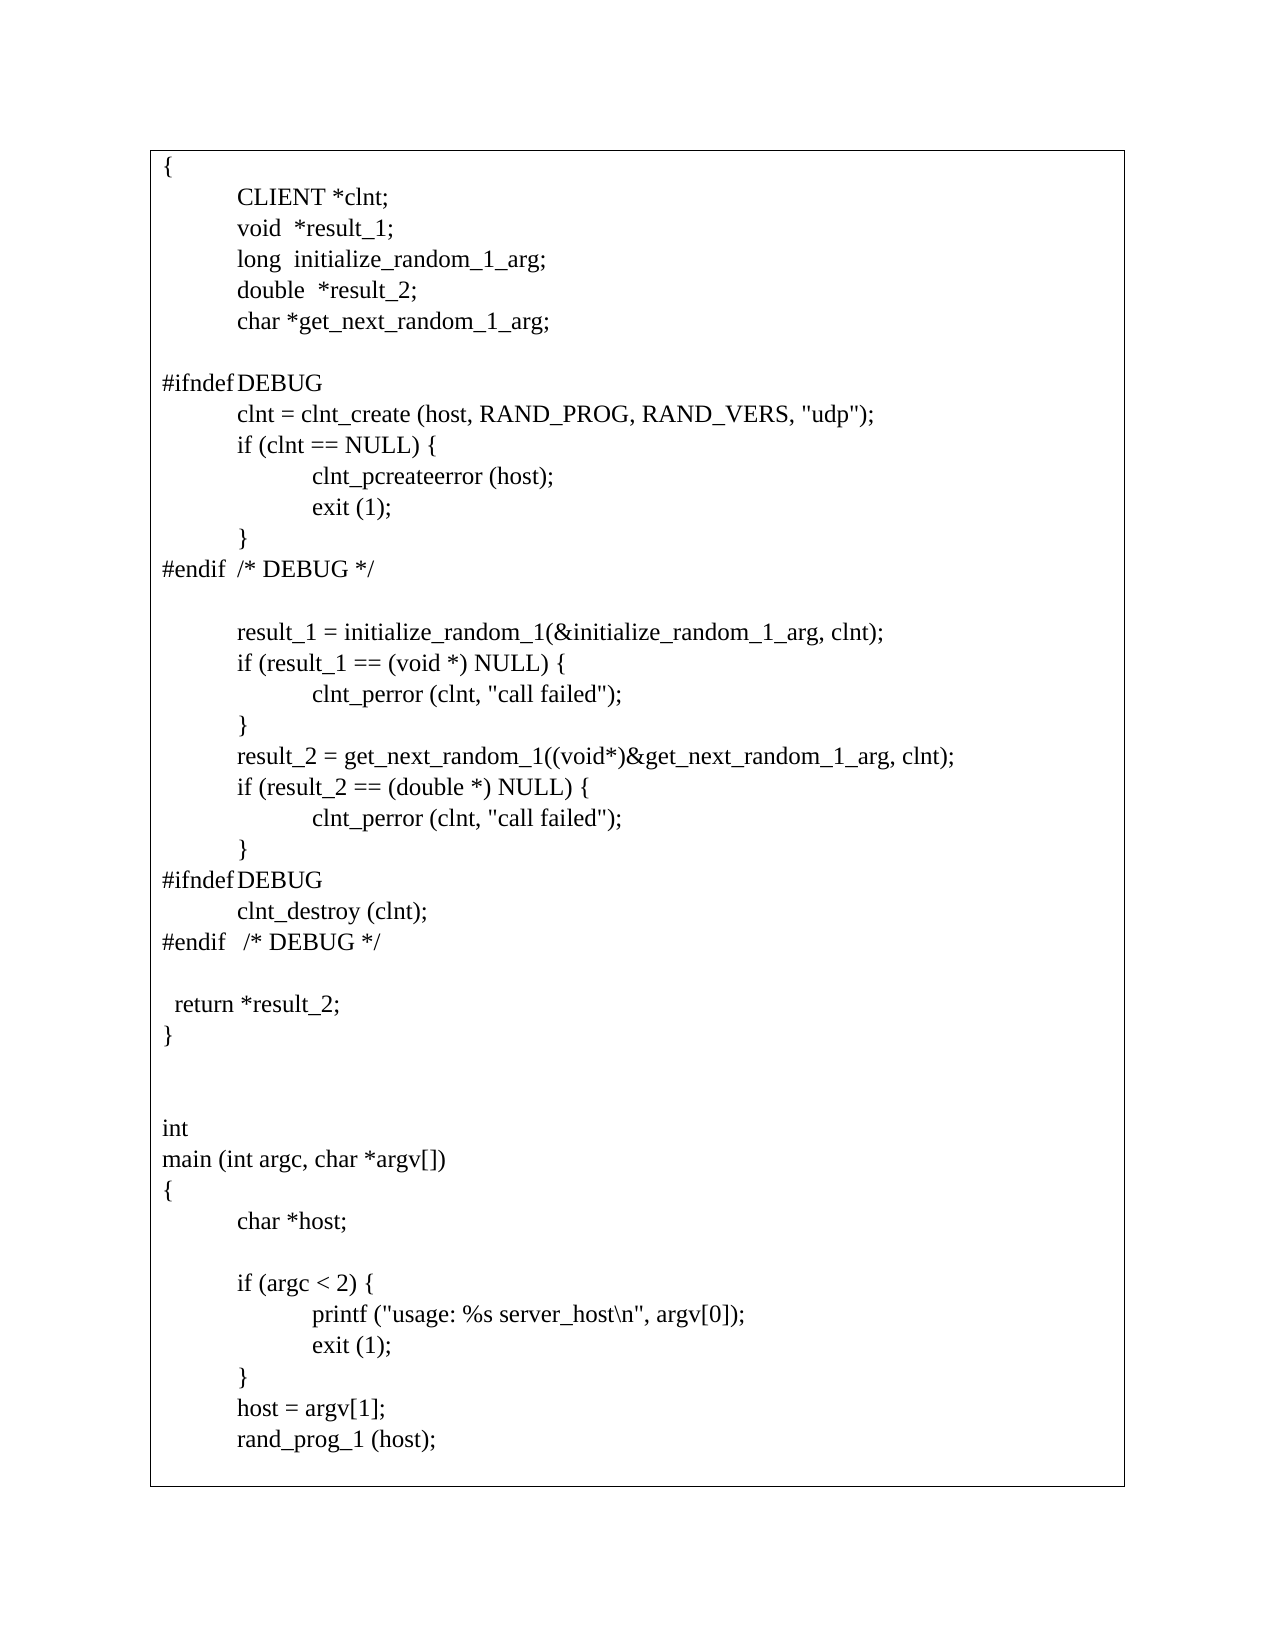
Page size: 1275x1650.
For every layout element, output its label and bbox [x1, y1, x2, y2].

table_header [151, 151, 1124, 1486]
